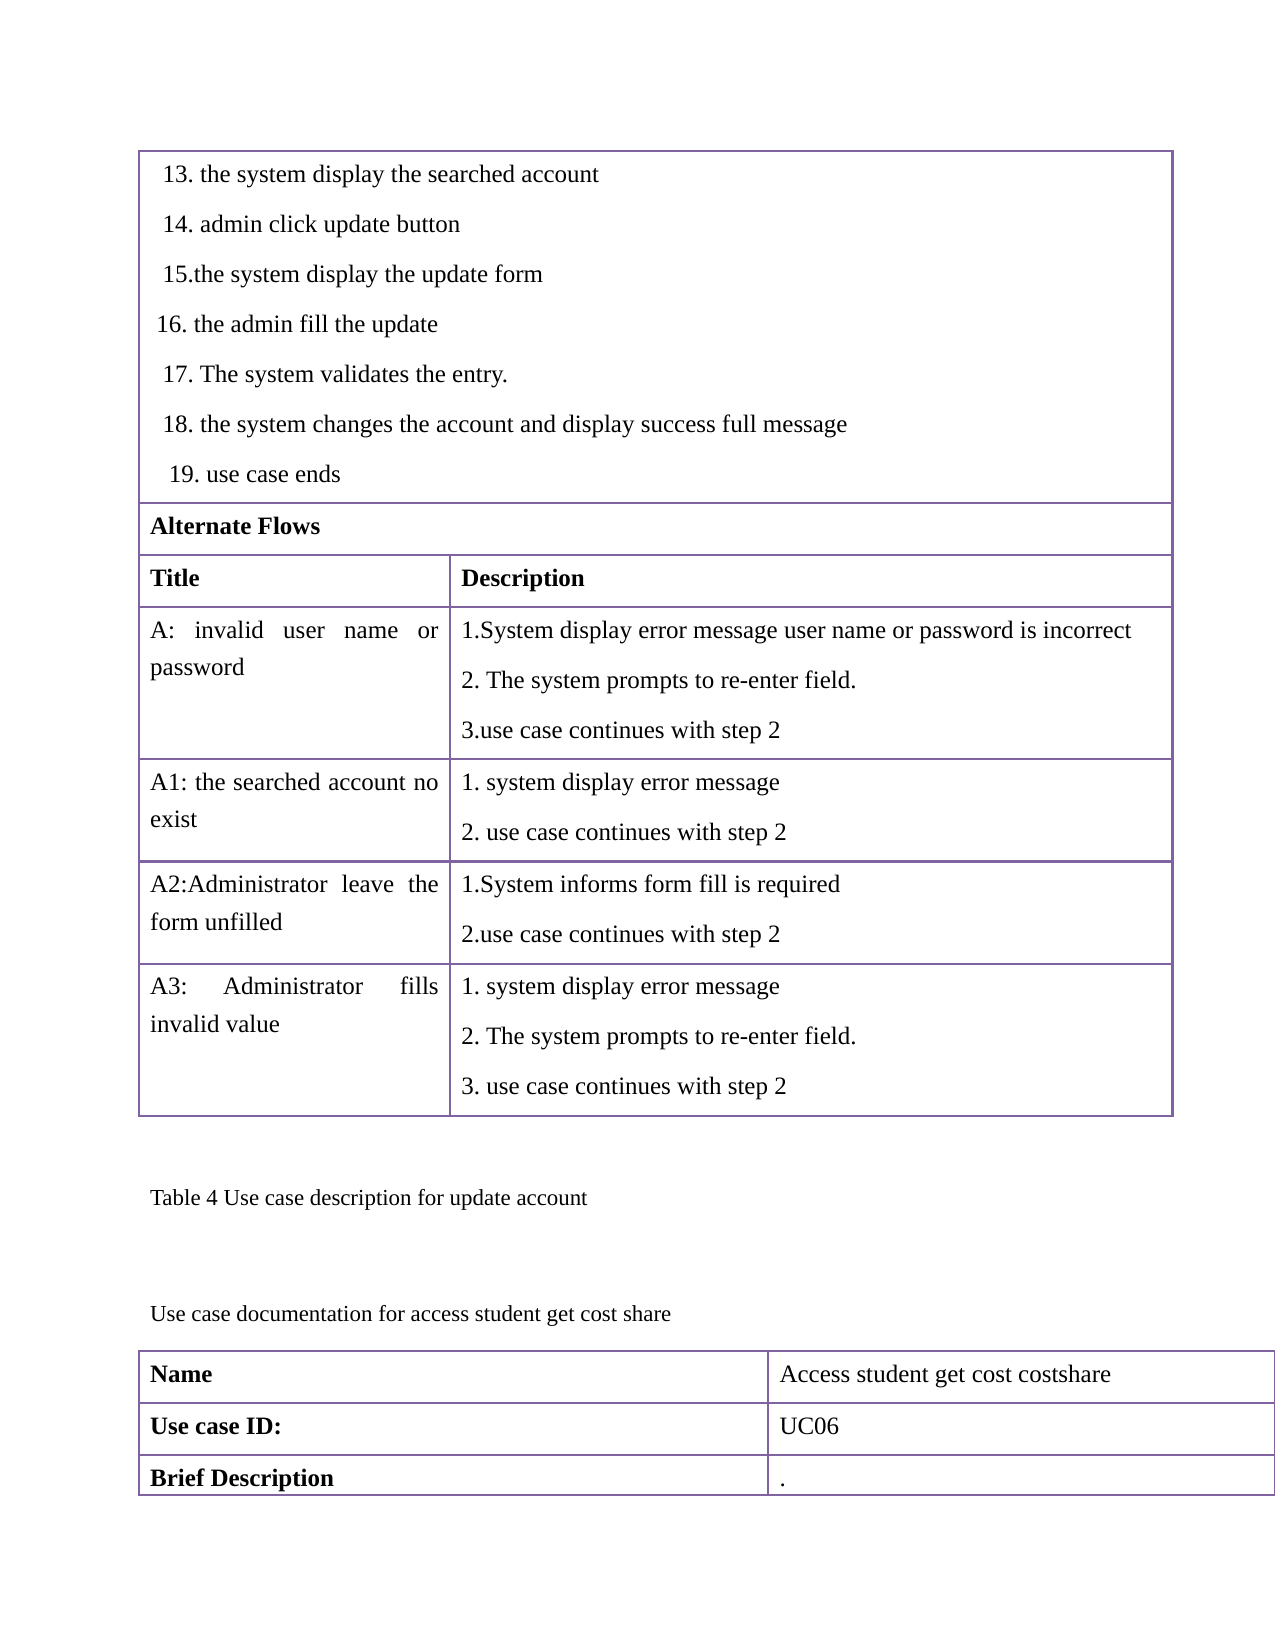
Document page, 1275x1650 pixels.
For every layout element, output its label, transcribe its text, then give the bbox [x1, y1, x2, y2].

table_cell 1.System informs form fill is required 2.use case continues with step 2 [451, 863, 1171, 962]
table_cell Title [140, 556, 449, 606]
table_cell 1. system display error message 2. The system prompts to re-enter field. 3. use case continues with step 2 [451, 965, 1171, 1114]
table_cell Use case ID: [140, 1404, 767, 1454]
table_cell A: invalid user name or password [140, 608, 449, 758]
table_cell 1. system display error message 2. use case continues with step 2 [451, 760, 1171, 860]
table_cell A3: Administrator fills invalid value [140, 965, 449, 1114]
text Use case documentation for access student get cost share [150, 1292, 1125, 1329]
table_cell 1.System display error message user name or password is incorrect 2. The system prompts to re-enter field. 3.use case continues with step 2 [451, 608, 1171, 758]
table_cell A2:Administrator leave the form unfilled [140, 863, 449, 962]
table_cell Alternate Flows [140, 504, 1171, 554]
table_cell A1: the searched account no exist [140, 760, 449, 860]
table_cell UC06 [769, 1404, 1274, 1454]
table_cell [140, 152, 1171, 502]
table_header Name [140, 1352, 767, 1402]
table_cell Brief Description [140, 1456, 767, 1494]
table_cell Description [451, 556, 1171, 606]
table_header Access student get cost costshare [769, 1352, 1274, 1402]
table_cell . [769, 1456, 1274, 1494]
text Table 4 Use case description for update account [150, 1175, 1125, 1212]
